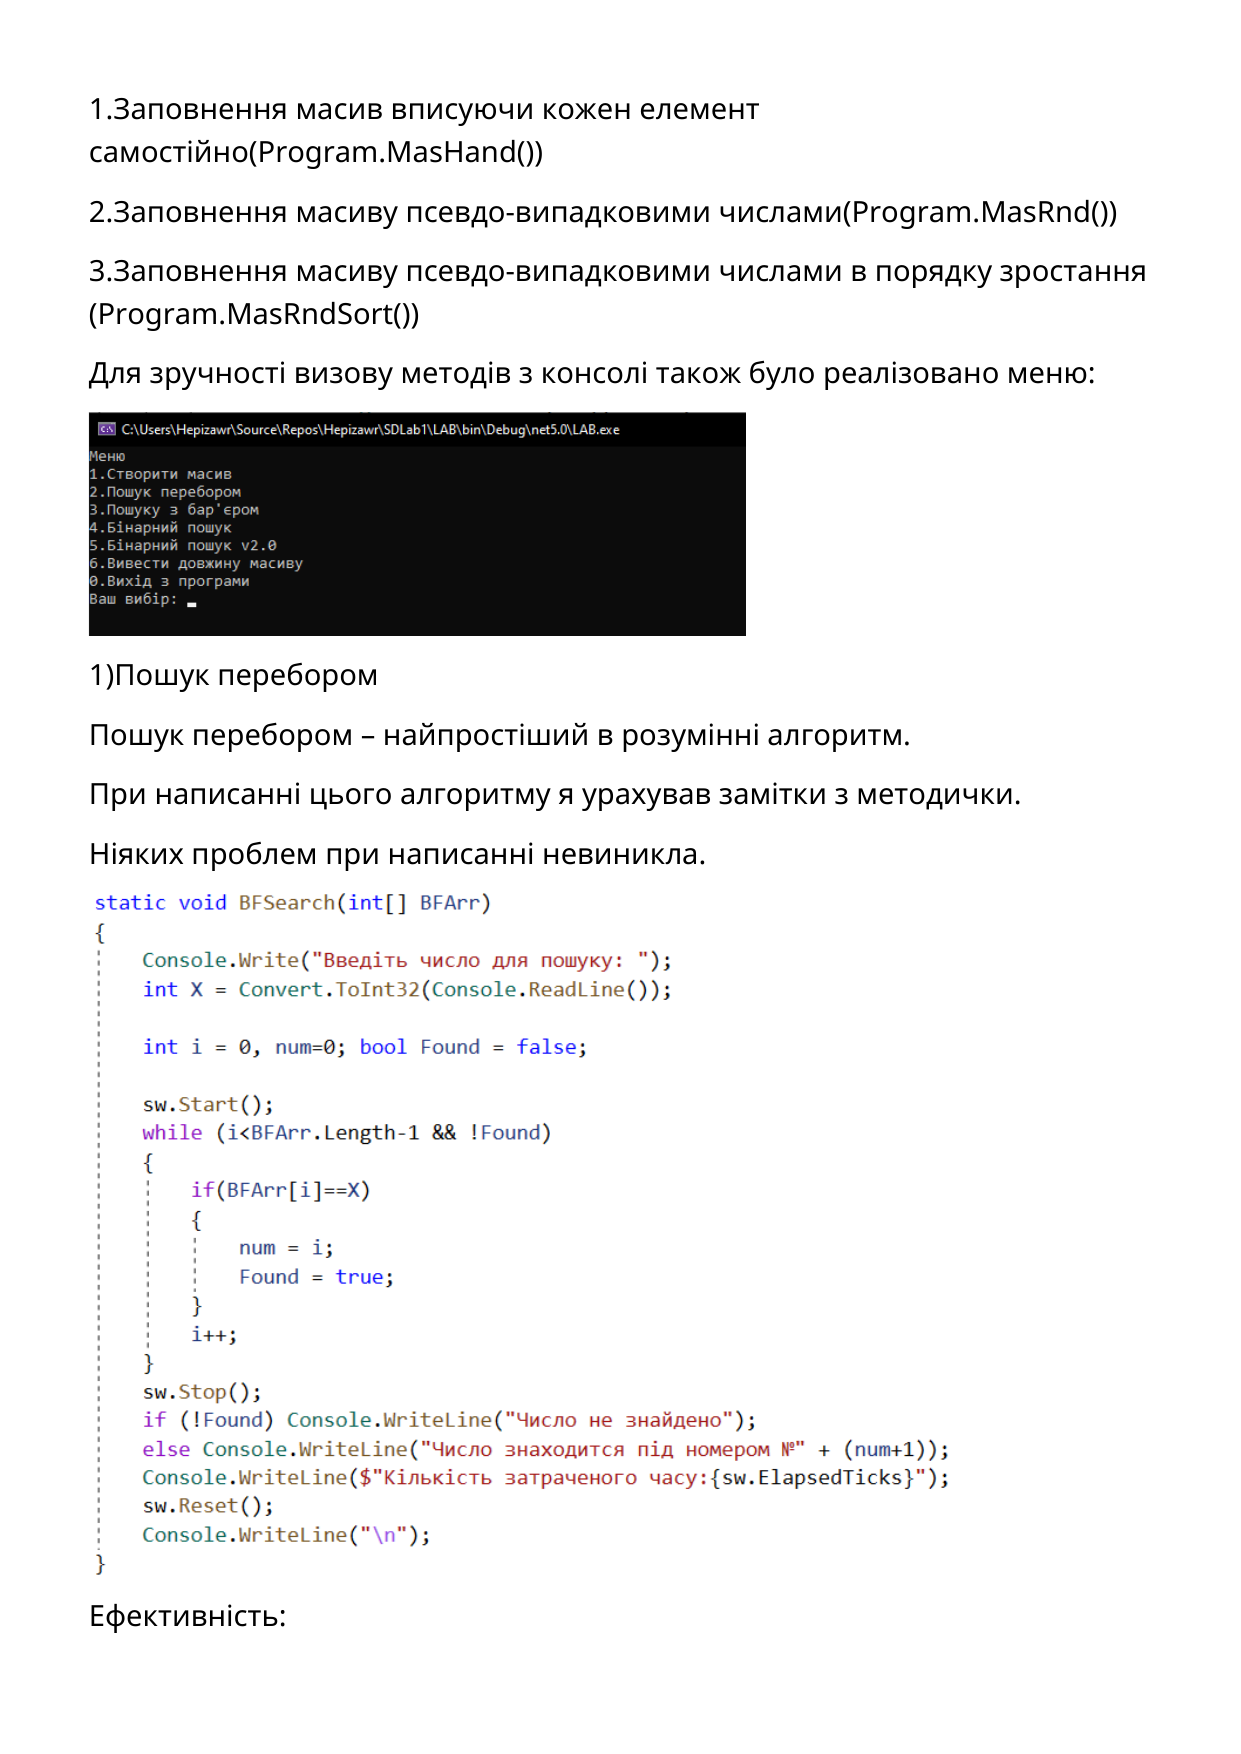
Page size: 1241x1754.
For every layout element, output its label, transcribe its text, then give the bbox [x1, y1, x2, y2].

text При написанні цього алгоритму я урахував замітки з методички. [89, 773, 1152, 813]
text Ніяких проблем при написанні невиникла. [89, 833, 1152, 873]
text Пошук перебором – найпростіший в розумінні алгоритм. [89, 714, 1152, 754]
picture [88, 892, 951, 1577]
text 1.Заповнення масив вписуючи кожен елемент самостійно(Program.MasHand()) [89, 89, 1152, 171]
text 3.Заповнення масиву псевдо-випадковими числами в порядку зростання (Program.MasRndSort()) [89, 250, 1152, 333]
text Для зручності визову методів з консолі також було реалізовано меню: [89, 353, 1152, 392]
text Ефективність: [89, 1595, 1152, 1635]
picture [88, 412, 746, 636]
text 2.Заповнення масиву псевдо-випадковими числами(Program.MasRnd()) [89, 191, 1152, 231]
text 1)Пошук перебором [89, 654, 1152, 694]
